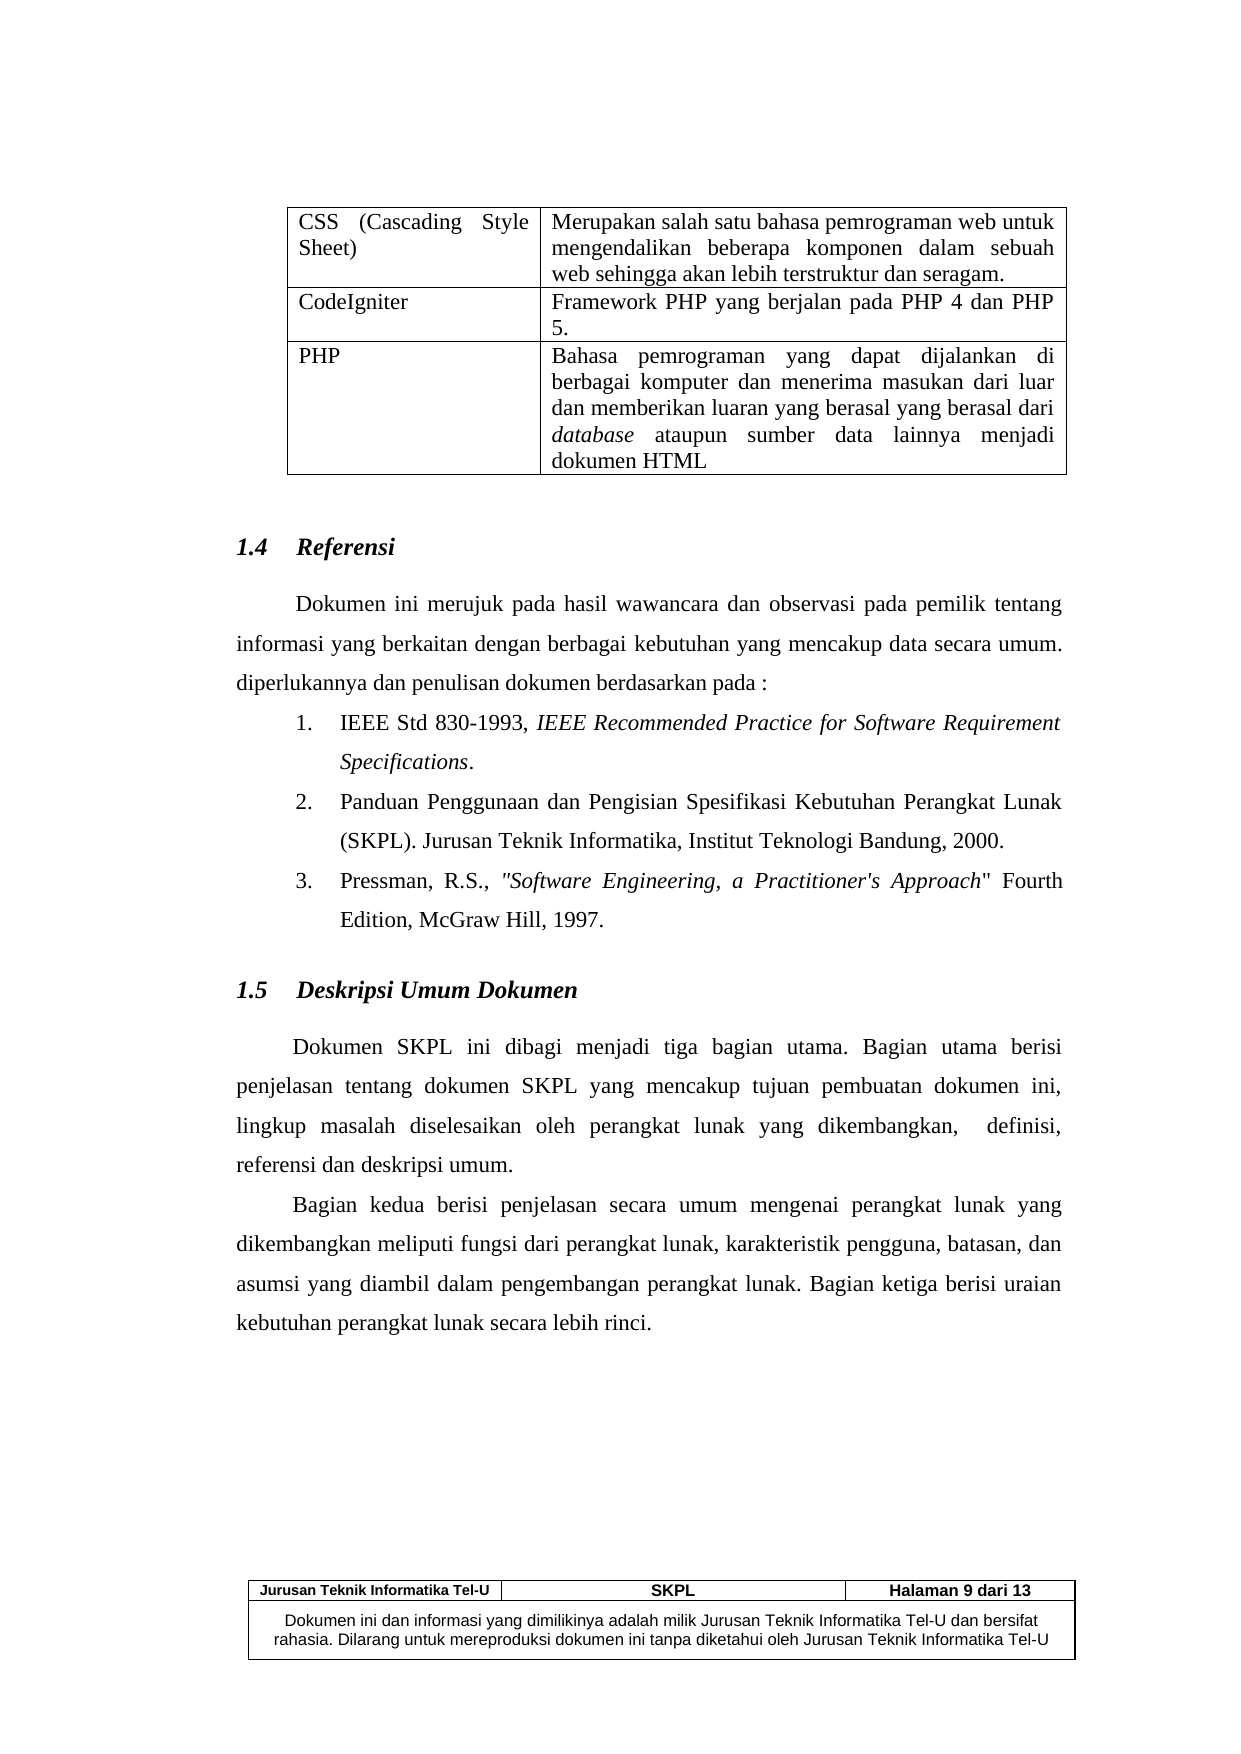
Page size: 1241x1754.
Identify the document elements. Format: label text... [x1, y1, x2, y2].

text Bagian kedua berisi penjelasan secara umum mengenai perangkat lunak yang dikembangkan meliputi fungsi dari perangkat lunak, karakteristik pengguna, batasan, dan asumsi yang diambil dalam pengembangan perangkat lunak. Bagian ketiga berisi uraian kebutuhan perangkat lunak secara lebih rinci. [236, 1191, 1063, 1335]
list Pressman, R.S., "Software Engineering, a Practitioner's Approach" Fourth Edition, McGraw Hill, 1997. [295, 867, 1063, 932]
table_cell Bahasa pemrograman yang dapat dijalankan di berbagai komputer dan menerima masukan dari luar dan memberikan luaran yang berasal yang berasal dari database ataupun sumber data lainnya menjadi dokumen HTML [541, 342, 1066, 473]
subtitle Deskripsi Umum Dokumen [236, 975, 1063, 1003]
list Panduan Penggunaan dan Pengisian Spesifikasi Kebutuhan Perangkat Lunak (SKPL). Jurusan Teknik Informatika, Institut Teknologi Bandung, 2000. [295, 788, 1063, 853]
text Dokumen ini merujuk pada hasil wawancara dan observasi pada pemilik tentang informasi yang berkaitan dengan berbagai kebutuhan yang mencakup data secara umum. diperlukannya dan penulisan dokumen berdasarkan pada : [236, 590, 1063, 696]
table_cell Framework PHP yang berjalan pada PHP 4 dan PHP 5. [541, 288, 1066, 341]
table_cell PHP [288, 342, 540, 473]
subtitle Referensi [236, 532, 1063, 561]
text Dokumen SKPL ini dibagi menjadi tiga bagian utama. Bagian utama berisi penjelasan tentang dokumen SKPL yang mencakup tujuan pembuatan dokumen ini, lingkup masalah diselesaikan oleh perangkat lunak yang dikembangkan, definisi, referensi dan deskripsi umum. [236, 1033, 1063, 1177]
table_cell Merupakan salah satu bahasa pemrograman web untuk mengendalikan beberapa komponen dalam sebuah web sehingga akan lebih terstruktur dan seragam. [541, 208, 1066, 287]
table_cell CodeIgniter [288, 288, 540, 341]
table_cell CSS (Cascading Style Sheet) [288, 208, 540, 287]
list IEEE Std 830-1993, IEEE Recommended Practice for Software Requirement Specifications. [295, 709, 1063, 774]
